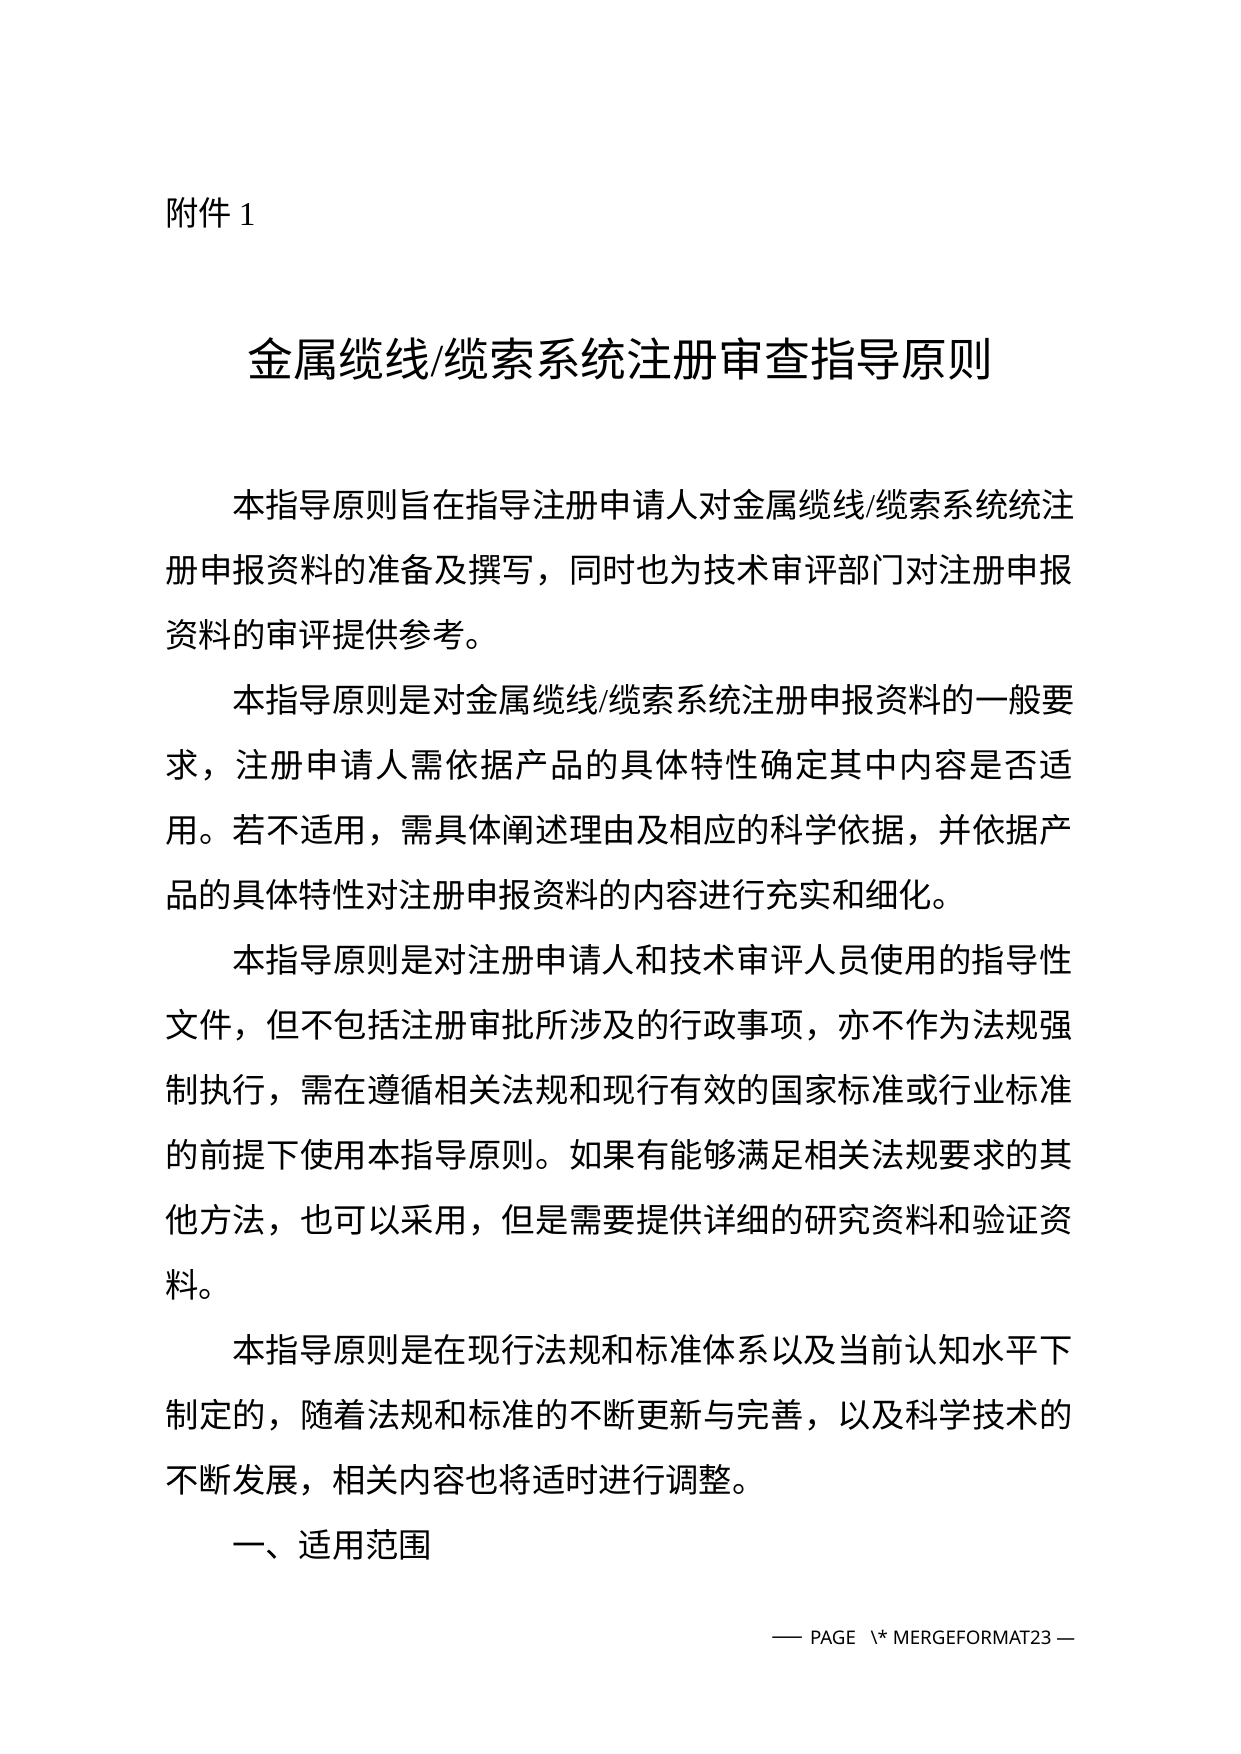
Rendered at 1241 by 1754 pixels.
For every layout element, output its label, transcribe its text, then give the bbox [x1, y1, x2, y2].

text 附件1 [165, 178, 1075, 243]
text 本指导原则是对注册申请人和技术审评人员使用的指导性文件，但不包括注册审批所涉及的行政事项，亦不作为法规强制执行，需在遵循相关法规和现行有效的国家标准或行业标准的前提下使用本指导原则。如果有能够满足相关法规要求的其他方法，也可以采用，但是需要提供详细的研究资料和验证资料。 [165, 926, 1075, 1316]
text 一、适用范围 [165, 1511, 1082, 1576]
text 金属缆线/缆索系统注册审查指导原则 [165, 308, 1075, 406]
text 本指导原则旨在指导注册申请人对金属缆线/缆索系统统注册申报资料的准备及撰写，同时也为技术审评部门对注册申报资料的审评提供参考。 [165, 471, 1075, 666]
text 本指导原则是在现行法规和标准体系以及当前认知水平下制定的，随着法规和标准的不断更新与完善，以及科学技术的不断发展，相关内容也将适时进行调整。 [165, 1316, 1075, 1511]
text 本指导原则是对金属缆线/缆索系统注册申报资料的一般要求，注册申请人需依据产品的具体特性确定其中内容是否适用。若不适用，需具体阐述理由及相应的科学依据，并依据产品的具体特性对注册申报资料的内容进行充实和细化。 [165, 666, 1075, 926]
